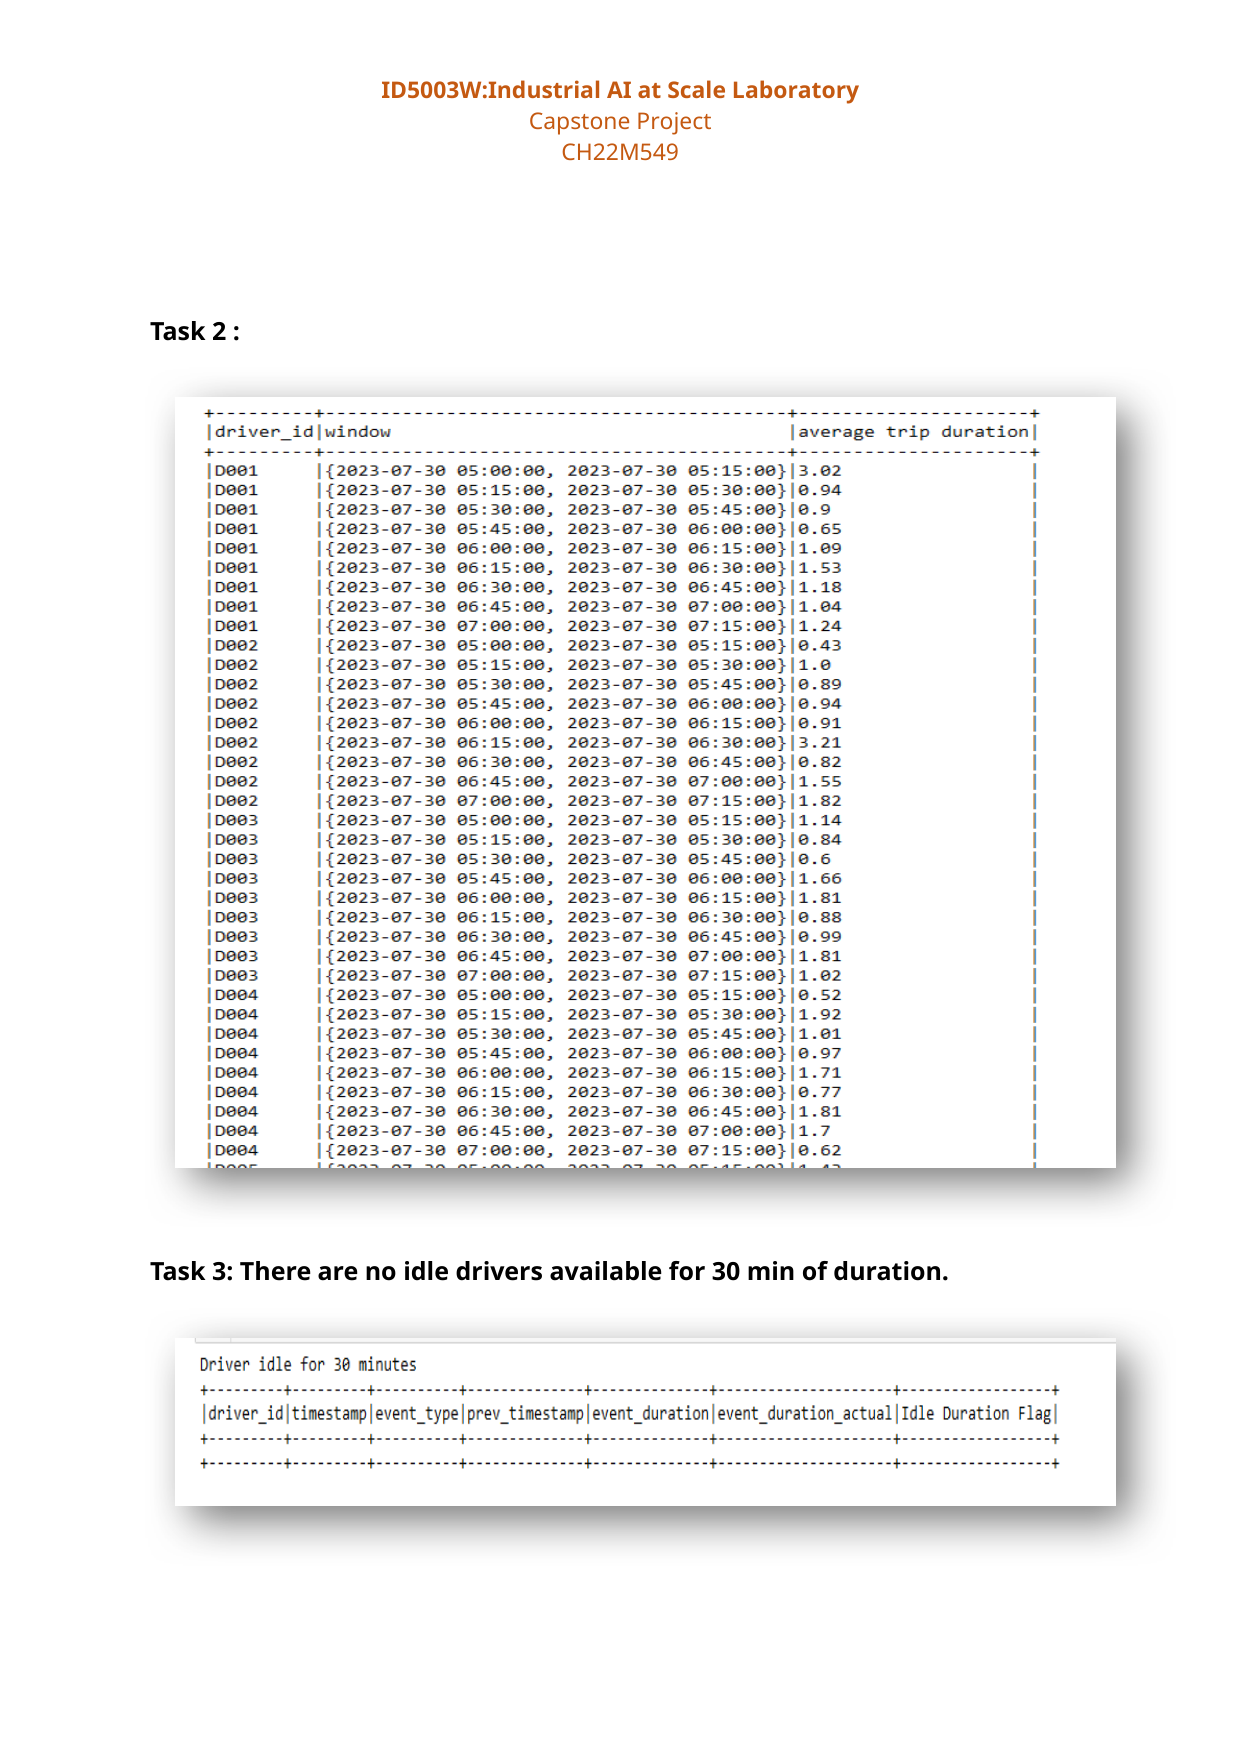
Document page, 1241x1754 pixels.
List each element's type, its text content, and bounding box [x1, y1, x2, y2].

text Task 2 : [150, 314, 1090, 348]
picture [175, 1338, 1116, 1506]
text Task 3: There are no idle drivers available for 30 min of duration. [150, 1254, 1090, 1288]
picture [175, 397, 1116, 1168]
